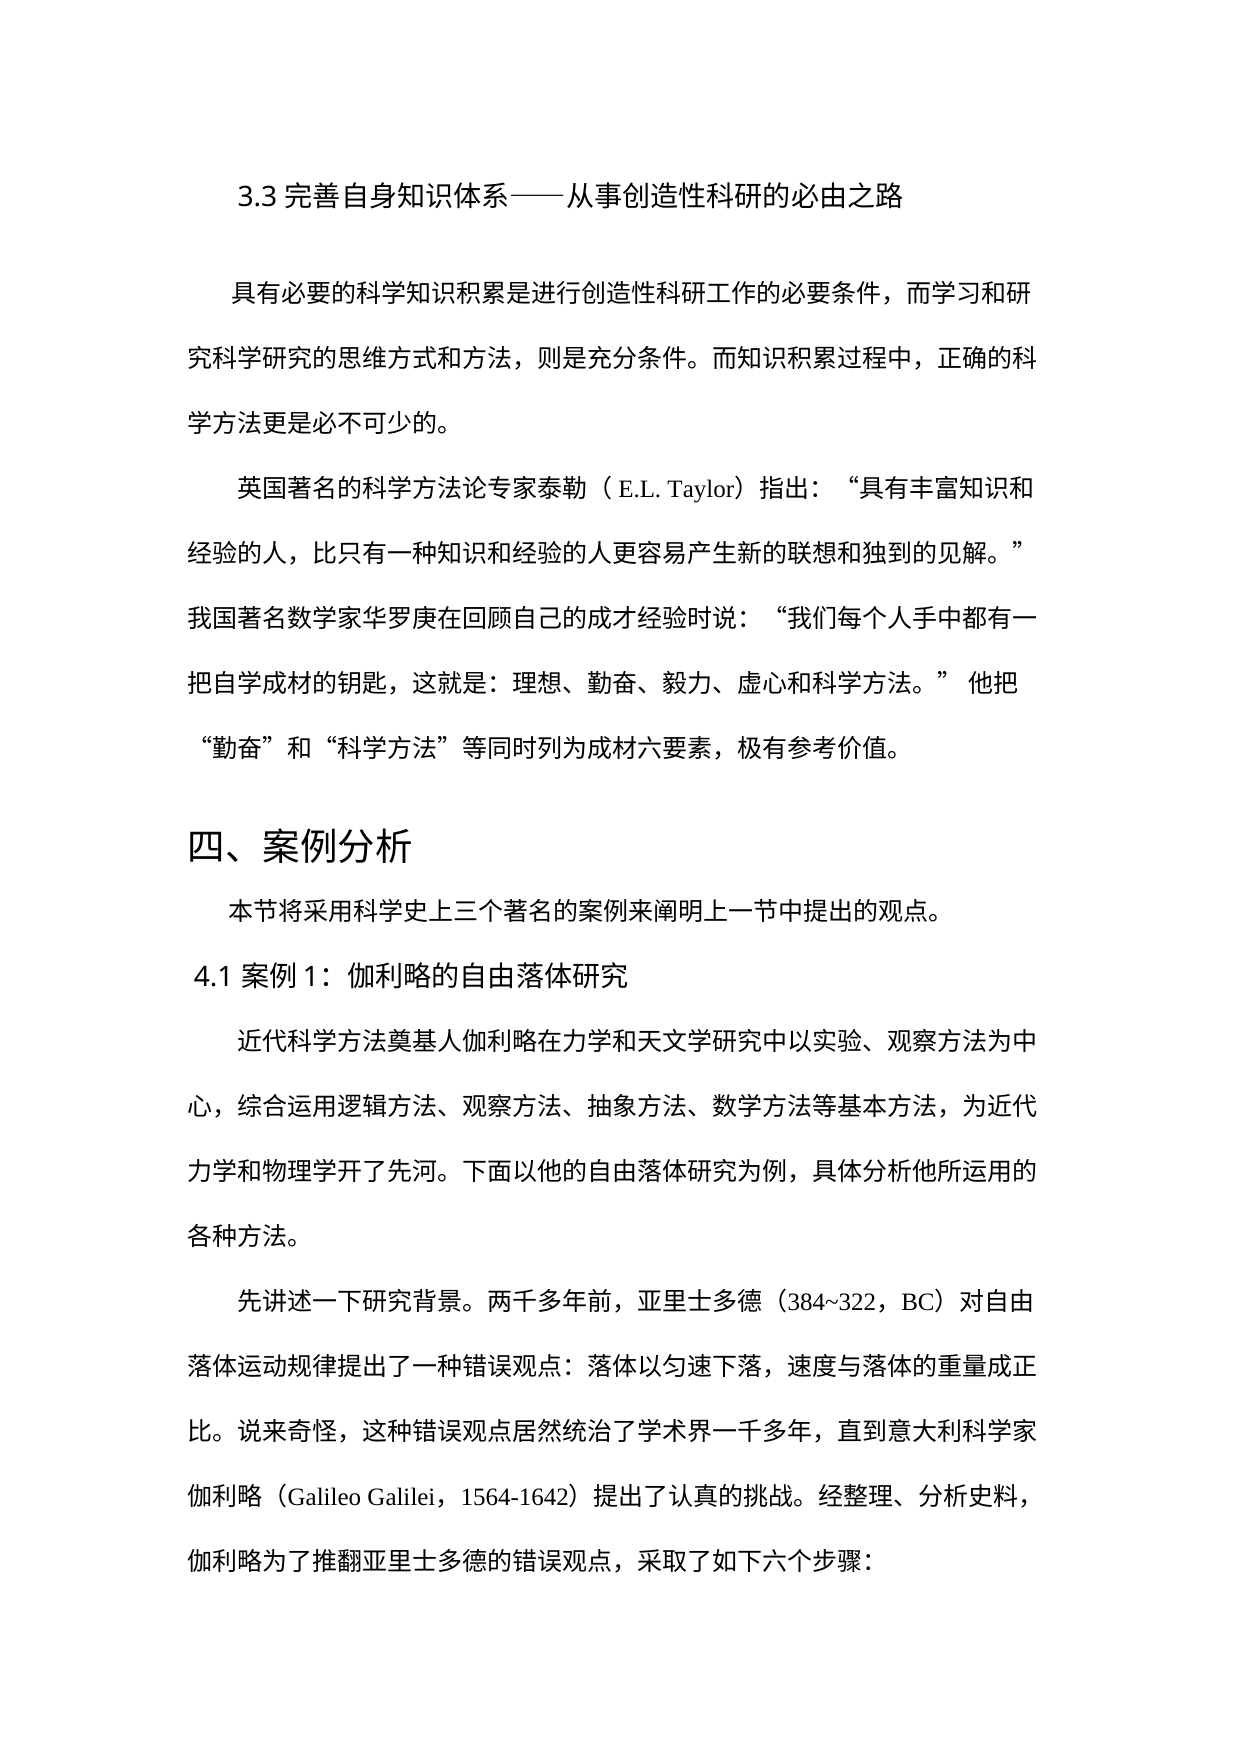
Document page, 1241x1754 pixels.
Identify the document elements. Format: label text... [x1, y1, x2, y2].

text 先讲述一下研究背景。两千多年前，亚里士多德（384~322，BC）对自由落体运动规律提出了一种错误观点：落体以匀速下落，速度与落体的重量成正比。说来奇怪，这种错误观点居然统治了学术界一千多年，直到意大利科学家伽利略（Galileo Galilei，1564-1642）提出了认真的挑战。经整理、分析史料，伽利略为了推翻亚里士多德的错误观点，采取了如下六个步骤： [187, 1267, 1053, 1592]
text 本节将采用科学史上三个著名的案例来阐明上一节中提出的观点。 [216, 877, 1053, 942]
text 英国著名的科学方法论专家泰勒（ E.L. Taylor）指出：“具有丰富知识和经验的人，比只有一种知识和经验的人更容易产生新的联想和独到的见解。”我国著名数学家华罗庚在回顾自己的成才经验时说：“我们每个人手中都有一把自学成材的钥匙，这就是：理想、勤奋、毅力、虚心和科学方法。” 他把“勤奋”和“科学方法”等同时列为成材六要素，极有参考价值。 [187, 454, 1053, 779]
text 近代科学方法奠基人伽利略在力学和天文学研究中以实验、观察方法为中心，综合运用逻辑方法、观察方法、抽象方法、数学方法等基本方法，为近代力学和物理学开了先河。下面以他的自由落体研究为例，具体分析他所运用的各种方法。 [187, 1007, 1053, 1267]
text 4.1 案例1：伽利略的自由落体研究 [187, 942, 1053, 1007]
text 具有必要的科学知识积累是进行创造性科研工作的必要条件，而学习和研究科学研究的思维方式和方法，则是充分条件。而知识积累过程中，正确的科学方法更是必不可少的。 [187, 259, 1053, 454]
text 3.3 完善自身知识体系——从事创造性科研的必由之路 [187, 162, 1053, 227]
text 四、案例分析 [187, 812, 1053, 877]
